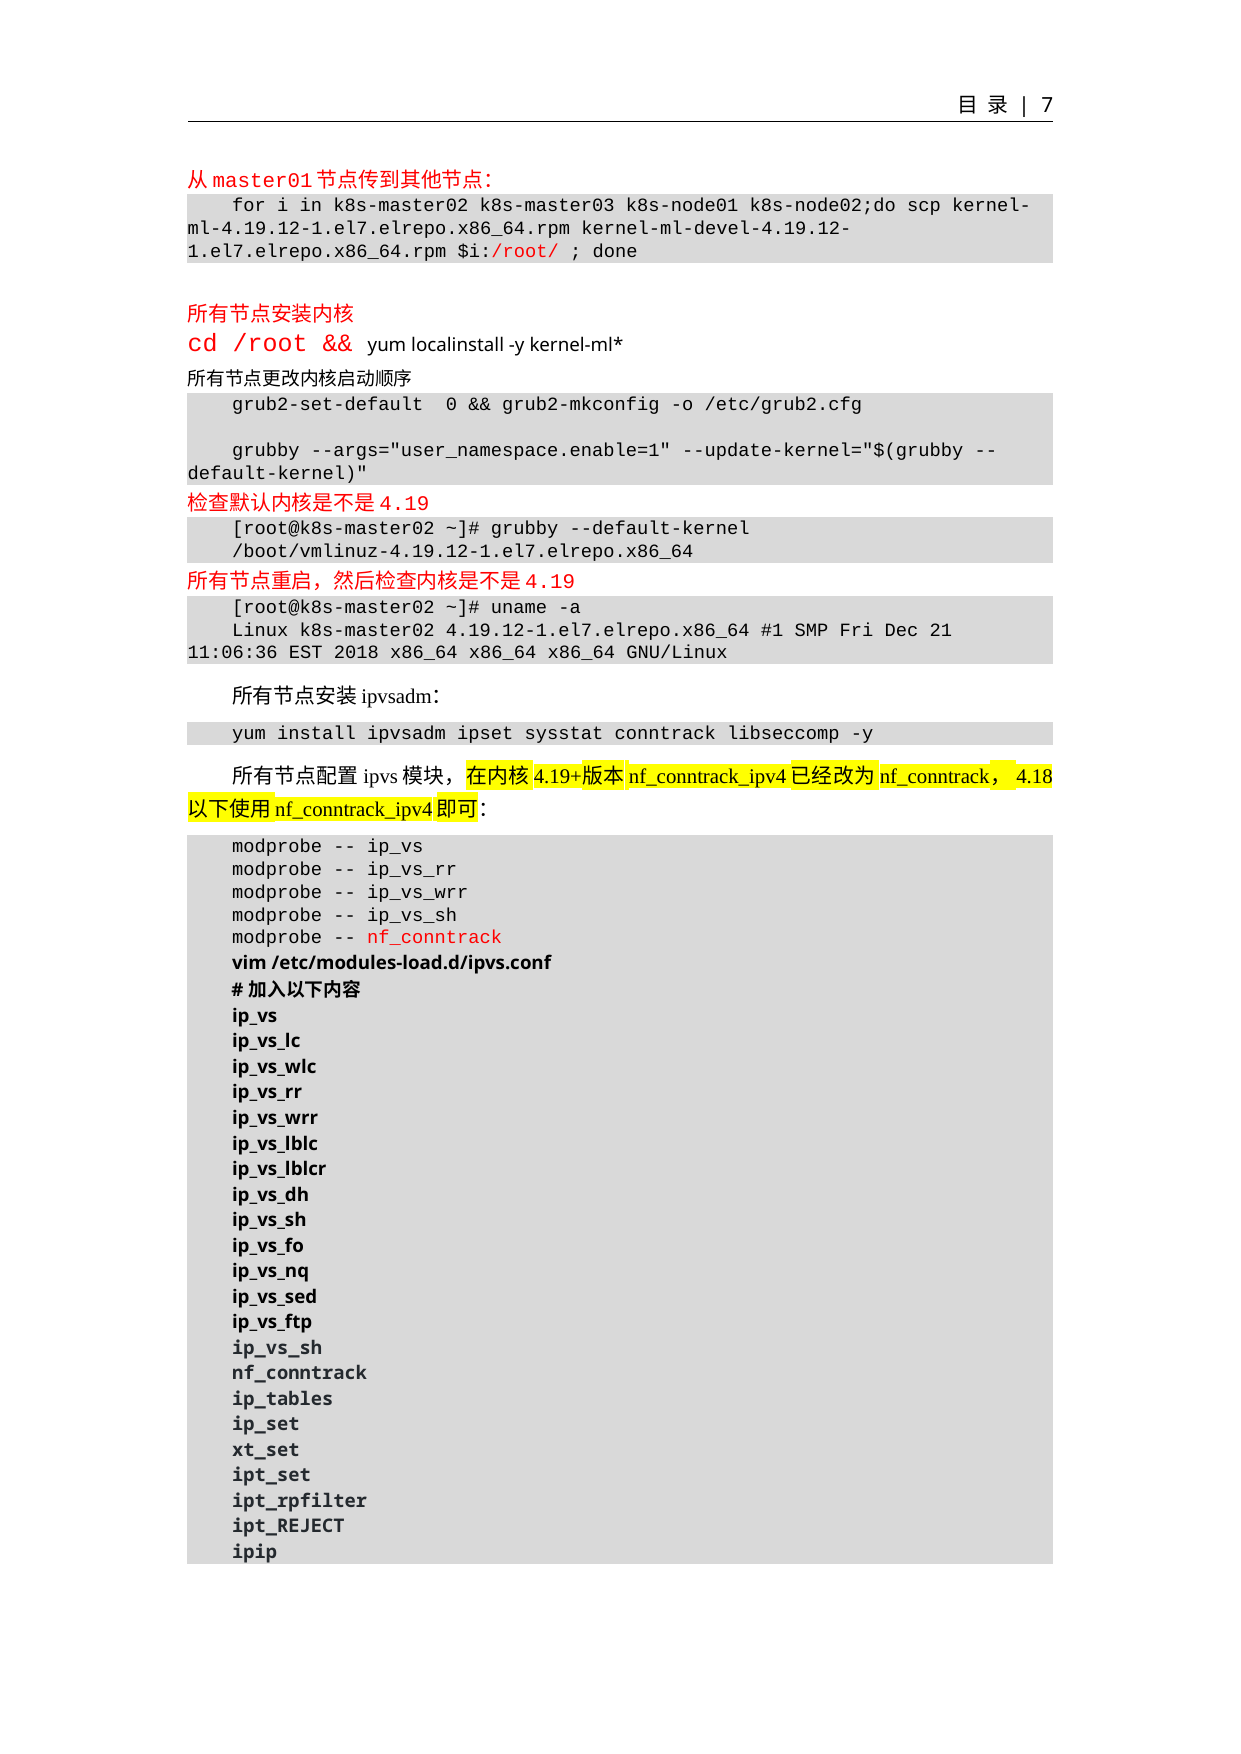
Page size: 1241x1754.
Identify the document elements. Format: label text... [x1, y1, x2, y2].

text ipt_REJECT [187, 1513, 1053, 1538]
text for i in k8s-master02 k8s-master03 k8s-node01 k8s-node02;do scp kernel-ml-4.19.12-1.el7.elrepo.x86_64.rpm kernel-ml-devel-4.19.12-1.el7.elrepo.x86_64.rpm $i:/root/ ; done [187, 194, 1053, 263]
text cd /root && yum localinstall -y kernel-ml* [187, 328, 1053, 361]
text [root@k8s-master02 ~]# uname -a [187, 596, 1053, 619]
text 所有节点重启，然后检查内核是不是4.19 [187, 563, 1053, 596]
text 检查默认内核是不是4.19 [187, 485, 1053, 517]
text /boot/vmlinuz-4.19.12-1.el7.elrepo.x86_64 [187, 540, 1053, 563]
text ip_vs_ftp [187, 1308, 1053, 1334]
text xt_set [187, 1436, 1053, 1462]
text ip_vs_sed [187, 1283, 1053, 1308]
text ip_vs_nq [187, 1257, 1053, 1283]
text ip_vs_wlc [187, 1053, 1053, 1079]
text 所有节点更改内核启动顺序 [187, 361, 1053, 393]
text modprobe -- ip_vs_sh [187, 904, 1053, 927]
text ip_vs_dh [187, 1181, 1053, 1206]
text ip_vs_lblc [187, 1130, 1053, 1155]
text modprobe -- ip_vs_rr [187, 858, 1053, 881]
text ip_vs_lc [187, 1028, 1053, 1053]
text modprobe -- nf_conntrack [187, 927, 1053, 949]
text ip_vs_rr [187, 1079, 1053, 1104]
text ip_tables [187, 1385, 1053, 1411]
text ip_vs_sh [187, 1206, 1053, 1232]
text ip_set [187, 1411, 1053, 1436]
text ip_vs_lblcr [187, 1155, 1053, 1181]
text [root@k8s-master02 ~]# grubby --default-kernel [187, 517, 1053, 540]
text ip_vs_fo [187, 1232, 1053, 1257]
text # 加入以下内容 [187, 975, 1053, 1002]
text ipt_rpfilter [187, 1487, 1053, 1513]
text nf_conntrack [187, 1359, 1053, 1385]
text 所有节点安装内核 [187, 296, 1053, 328]
text grub2-set-default 0 && grub2-mkconfig -o /etc/grub2.cfg [187, 393, 1053, 416]
text vim /etc/modules-load.d/ipvs.conf [187, 949, 1053, 975]
text modprobe -- ip_vs_wrr [187, 881, 1053, 904]
text ip_vs [187, 1002, 1053, 1028]
text ipip [187, 1538, 1053, 1564]
text yum install ipvsadm ipset sysstat conntrack libseccomp -y [187, 722, 1053, 745]
text grubby --args="user_namespace.enable=1" --update-kernel="$(grubby --default-kernel)" [187, 439, 1053, 485]
text Linux k8s-master02 4.19.12-1.el7.elrepo.x86_64 #1 SMP Fri Dec 21 11:06:36 EST 2018 x86_64 x86_64 x86_64 GNU/Linux [187, 619, 1053, 664]
text modprobe -- ip_vs [187, 835, 1053, 858]
text ipt_set [187, 1462, 1053, 1487]
text 所有节点安装ipvsadm： [187, 677, 1053, 709]
text 从master01节点传到其他节点： [187, 162, 1053, 194]
text 所有节点配置ipvs模块，在内核4.19+版本nf_conntrack_ipv4已经改为nf_conntrack， 4.18以下使用nf_conntrack_ipv4即可： [187, 757, 1053, 822]
text ip_vs_wrr [187, 1104, 1053, 1130]
text ip_vs_sh [187, 1334, 1053, 1359]
